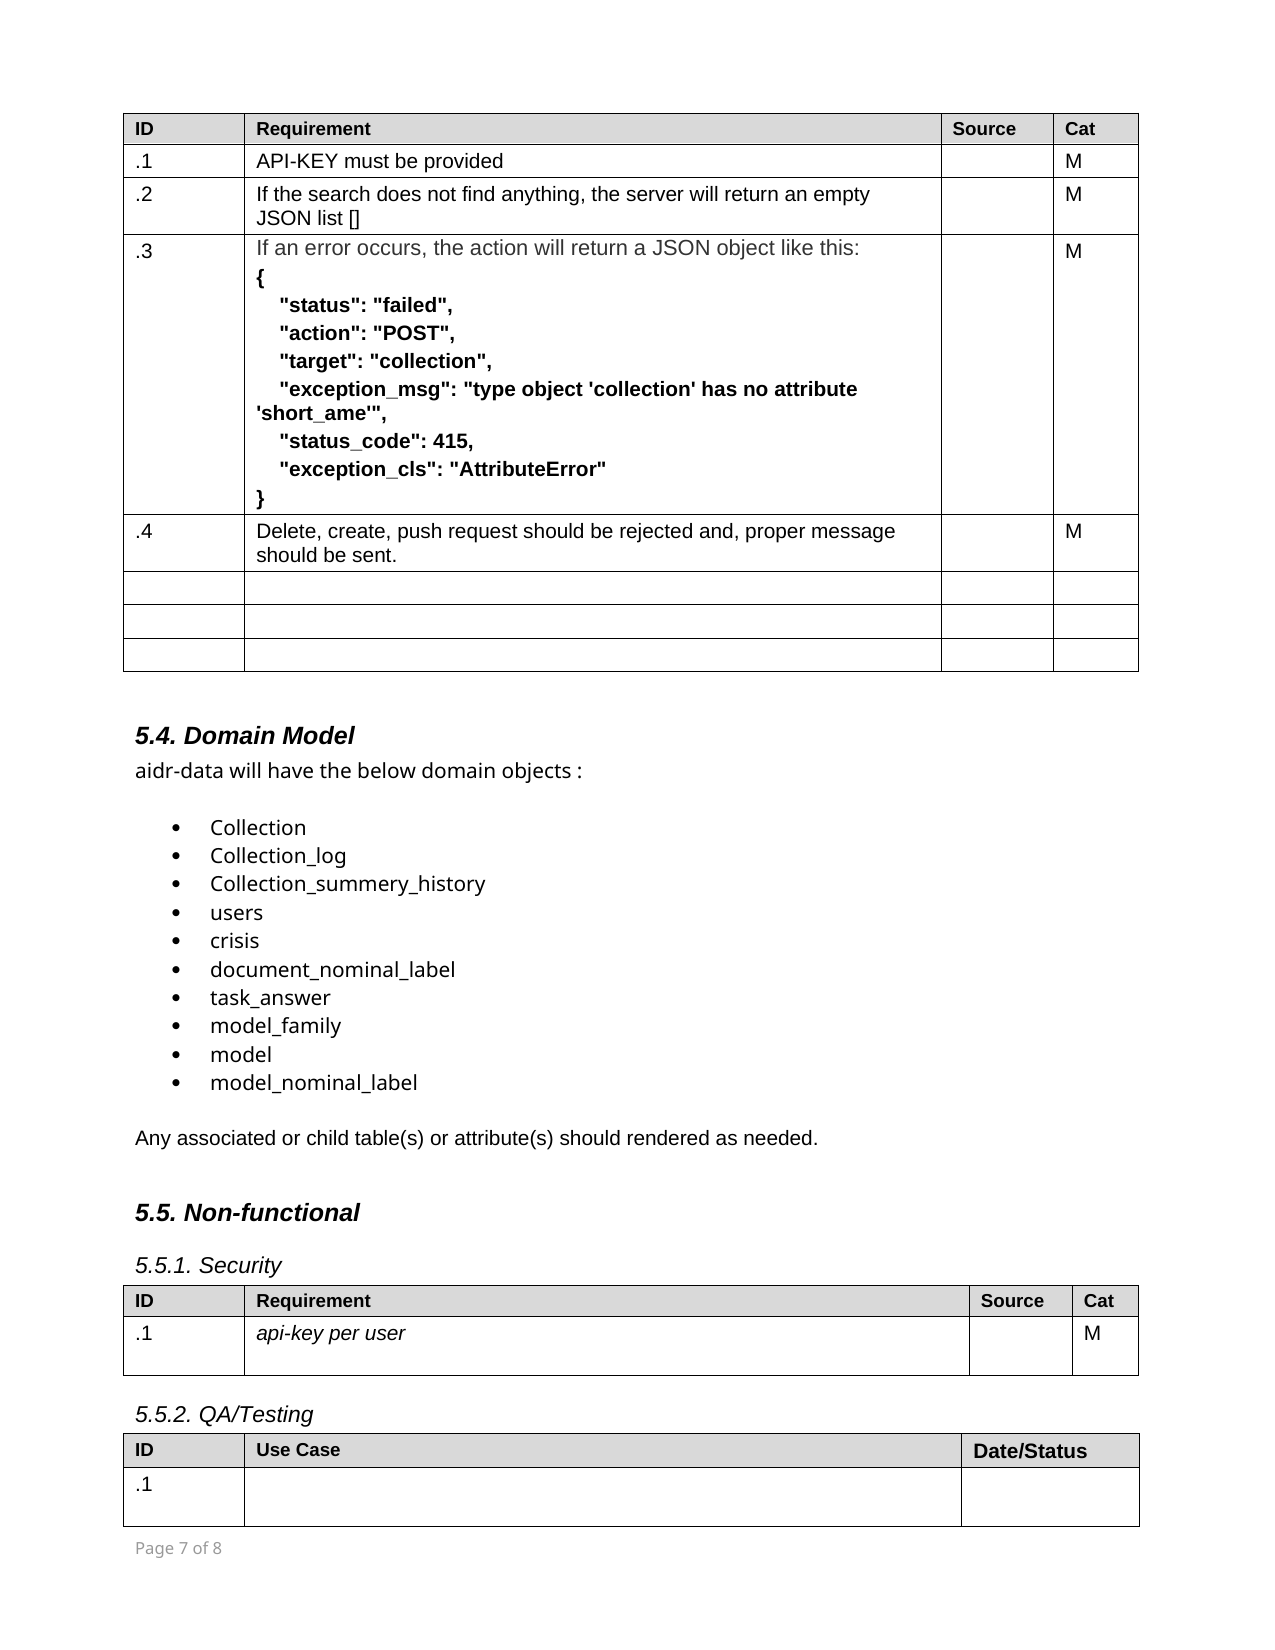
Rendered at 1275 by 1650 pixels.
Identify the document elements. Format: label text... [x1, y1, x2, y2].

list Collection_summery_history [172, 869, 1140, 898]
table_header Source [942, 114, 1053, 143]
list task_answer [172, 983, 1140, 1012]
table_cell [124, 639, 244, 671]
table_header Use Case [245, 1434, 961, 1467]
table_cell api-key per user [245, 1317, 969, 1374]
table_cell [942, 572, 1053, 604]
table_cell [245, 572, 941, 604]
text aidr-data will have the below domain objects : [135, 756, 1140, 784]
table_header Requirement [245, 114, 941, 143]
table_cell [962, 1468, 1139, 1526]
table_cell [942, 639, 1053, 671]
table_cell .2 [124, 178, 244, 234]
list Collection [172, 813, 1140, 841]
table_cell M [1054, 235, 1138, 513]
table_cell [942, 605, 1053, 637]
table_cell [1054, 572, 1138, 604]
list Collection_log [172, 841, 1140, 869]
table_cell Delete, create, push request should be rejected and, proper message should be sent. [245, 515, 941, 571]
table_header ID [124, 114, 244, 143]
list model_family [172, 1012, 1140, 1040]
table_header Cat [1073, 1286, 1138, 1316]
table_cell [942, 145, 1053, 177]
subtitle QA/Testing [135, 1401, 1140, 1427]
text Any associated or child table(s) or attribute(s) should rendered as needed. [135, 1125, 1140, 1149]
subtitle Security [135, 1252, 1140, 1278]
table_cell .1 [124, 1317, 244, 1374]
table_cell [245, 1468, 961, 1526]
table_cell [124, 572, 244, 604]
table_cell [1054, 605, 1138, 637]
table_cell [124, 605, 244, 637]
table_cell .1 [124, 1468, 244, 1526]
table_header ID [124, 1434, 244, 1467]
table_cell [942, 515, 1053, 571]
table_header Date/Status [962, 1434, 1139, 1467]
list model [172, 1040, 1140, 1068]
subtitle Domain Model [135, 721, 1140, 749]
table_cell [245, 639, 941, 671]
table_header ID [124, 1286, 244, 1316]
list document_nominal_label [172, 955, 1140, 983]
table_header Requirement [245, 1286, 969, 1316]
table_cell If an error occurs, the action will return a JSON object like this: { "status": "failed", "action": "POST", "target": "collection", "exception_msg": "type object 'collection' has no attribute 'short_ame'", "status_code": 415, "exception_cls": "AttributeError" } [245, 235, 941, 513]
table_header Source [970, 1286, 1072, 1316]
list users [172, 898, 1140, 926]
table_cell [942, 235, 1053, 513]
table_cell [1054, 639, 1138, 671]
table_cell [942, 178, 1053, 234]
table_cell M [1073, 1317, 1138, 1374]
table_cell API-KEY must be provided [245, 145, 941, 177]
table_cell M [1054, 178, 1138, 234]
table_cell .4 [124, 515, 244, 571]
table_cell [970, 1317, 1072, 1374]
table_cell M [1054, 145, 1138, 177]
table_cell .3 [124, 235, 244, 513]
list crisis [172, 926, 1140, 955]
subtitle Non-functional [135, 1198, 1140, 1227]
table_cell If the search does not find anything, the server will return an empty JSON list [] [245, 178, 941, 234]
table_cell M [1054, 515, 1138, 571]
table_cell .1 [124, 145, 244, 177]
table_header Cat [1054, 114, 1138, 143]
table_cell [245, 605, 941, 637]
list model_nominal_label [172, 1068, 1140, 1097]
